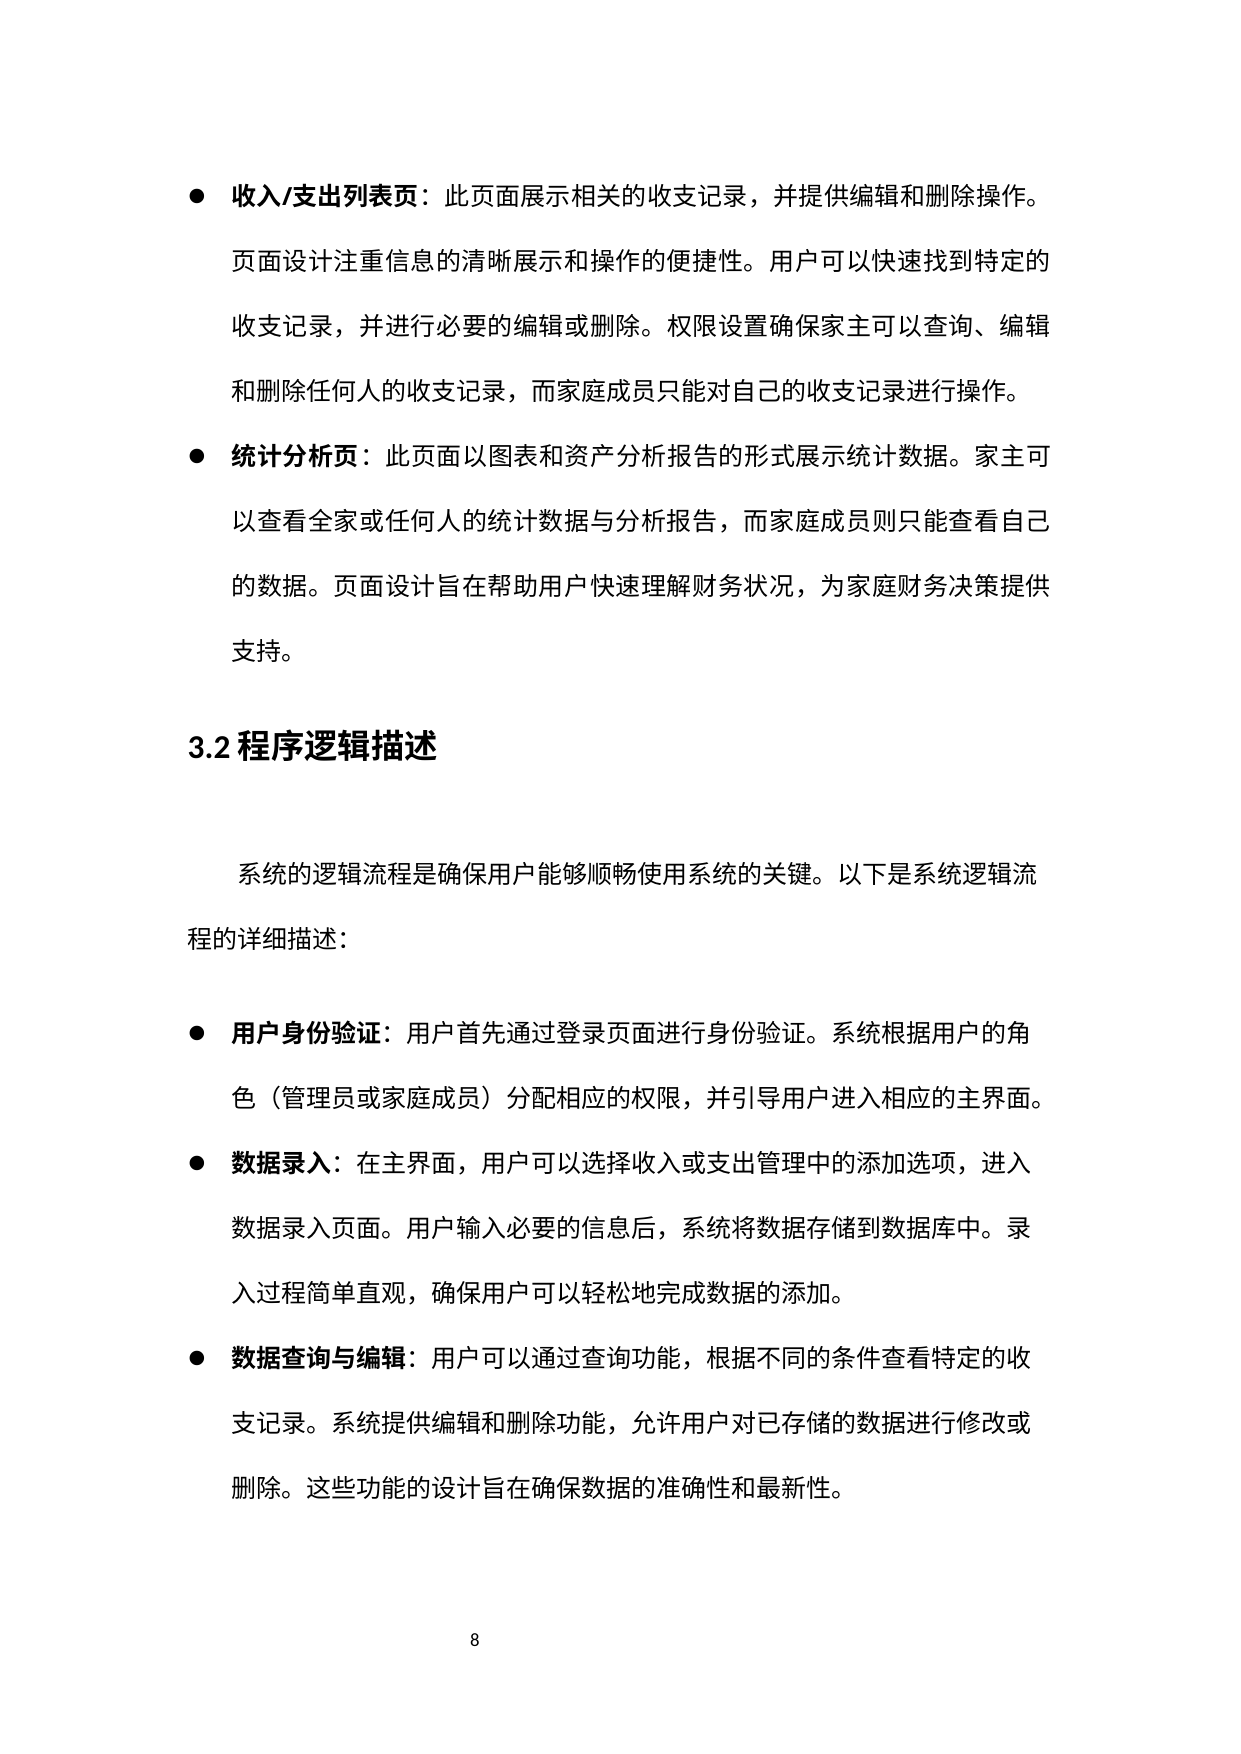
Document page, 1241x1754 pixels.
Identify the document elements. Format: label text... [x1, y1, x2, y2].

list 用户身份验证：用户首先通过登录页面进行身份验证。系统根据用户的角色（管理员或家庭成员）分配相应的权限，并引导用户进入相应的主界面。 [187, 999, 1053, 1129]
text 系统的逻辑流程是确保用户能够顺畅使用系统的关键。以下是系统逻辑流程的详细描述： [187, 840, 1053, 970]
list 数据录入：在主界面，用户可以选择收入或支出管理中的添加选项，进入数据录入页面。用户输入必要的信息后，系统将数据存储到数据库中。录入过程简单直观，确保用户可以轻松地完成数据的添加。 [187, 1158, 1053, 1353]
list 收入/支出列表页：此页面展示相关的收支记录，并提供编辑和删除操作。页面设计注重信息的清晰展示和操作的便捷性。用户可以快速找到特定的收支记录，并进行必要的编辑或删除。权限设置确保家主可以查询、编辑和删除任何人的收支记录，而家庭成员只能对自己的收支记录进行操作。 [187, 162, 1053, 422]
list 统计分析页：此页面以图表和资产分析报告的形式展示统计数据。家主可以查看全家或任何人的统计数据与分析报告，而家庭成员则只能查看自己的数据。页面设计旨在帮助用户快速理解财务状况，为家庭财务决策提供支持。 [187, 422, 1053, 682]
list 数据查询与编辑：用户可以通过查询功能，根据不同的条件查看特定的收支记录。系统提供编辑和删除功能，允许用户对已存储的数据进行修改或删除。这些功能的设计旨在确保数据的准确性和最新性。 [187, 1382, 1053, 1577]
subtitle 3.2 程序逻辑描述 [187, 711, 1053, 776]
